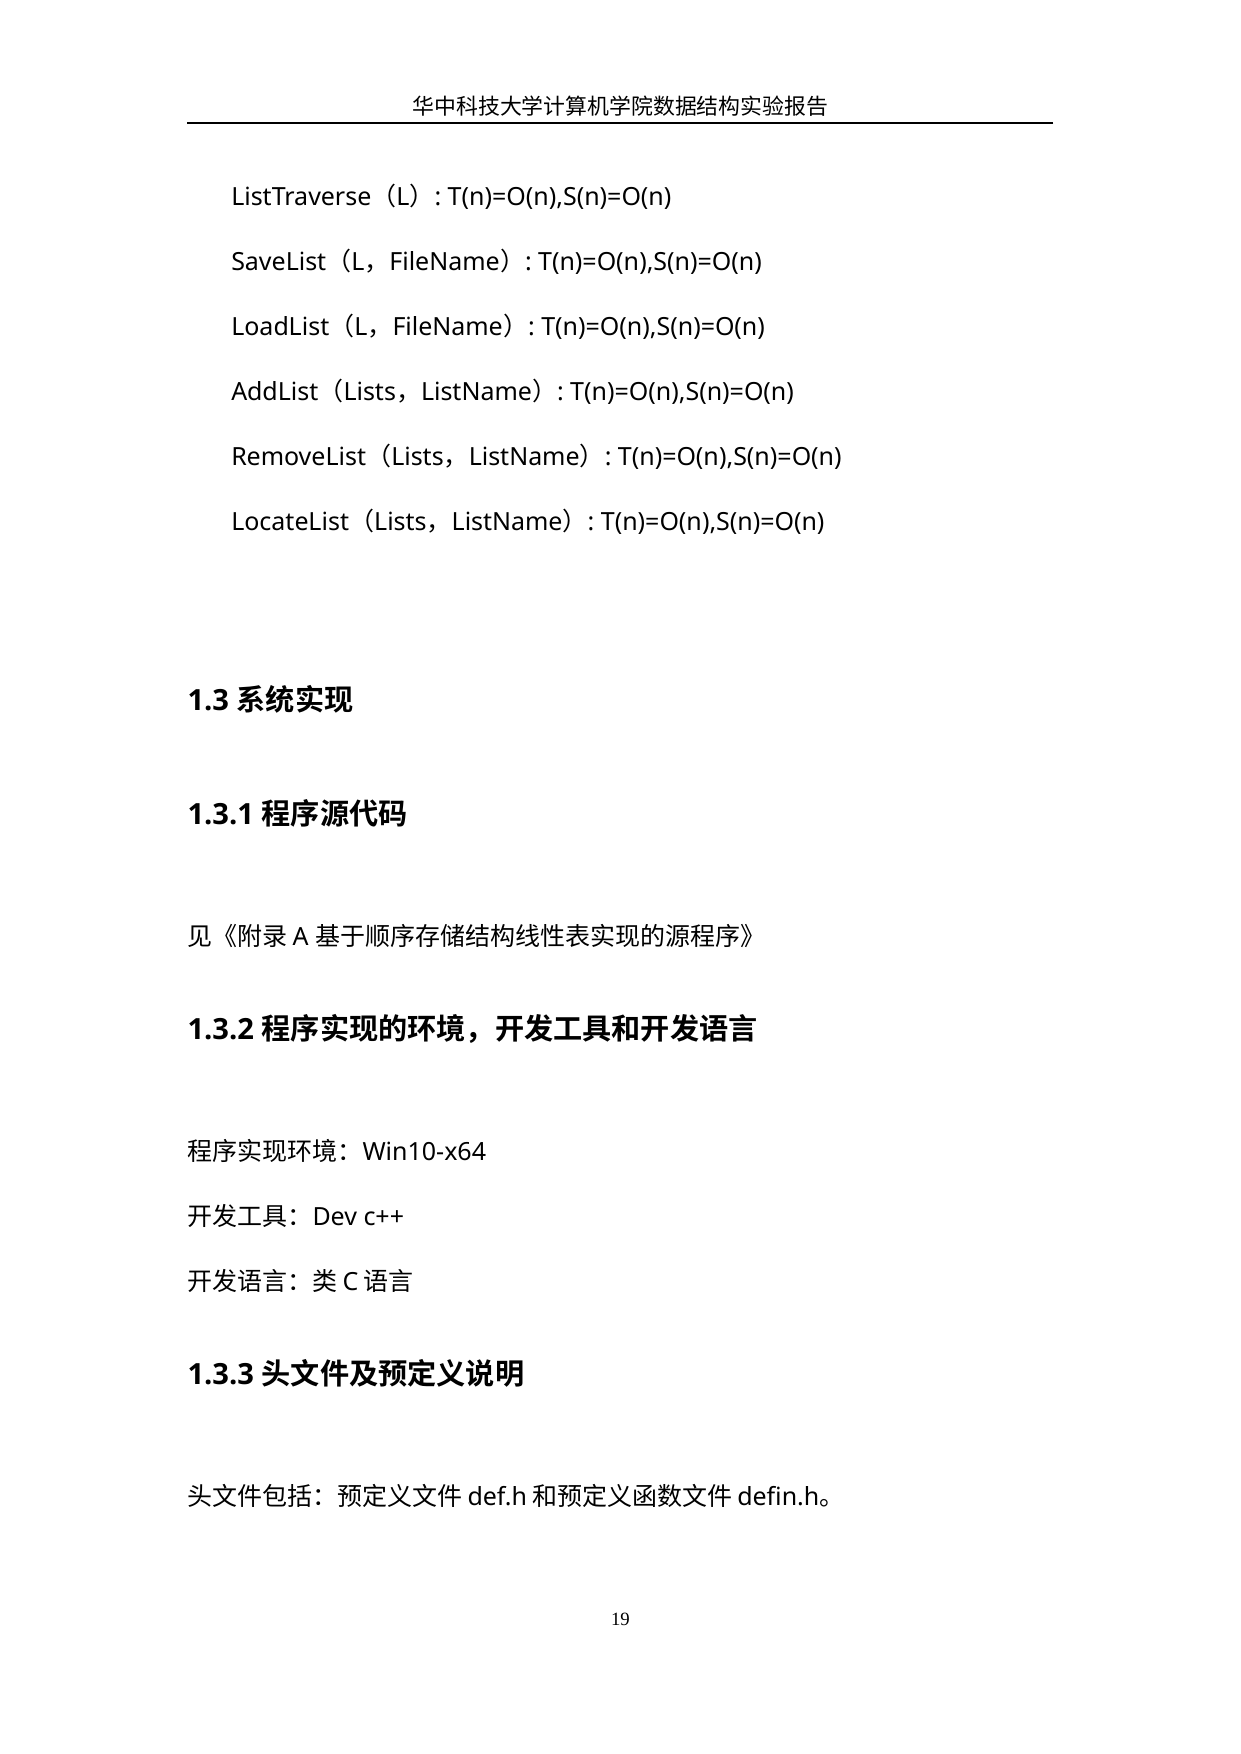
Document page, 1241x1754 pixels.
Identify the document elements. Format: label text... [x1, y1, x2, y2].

subtitle 1.3 系统实现 [187, 666, 1053, 731]
text LoadList（L，FileName）: T(n)=O(n),S(n)=O(n) [187, 292, 1053, 357]
text SaveList（L，FileName）: T(n)=O(n),S(n)=O(n) [187, 227, 1053, 292]
text 程序实现环境：Win10-x64 [187, 1117, 1053, 1182]
text 开发语言：类C语言 [187, 1247, 1053, 1312]
text 见《附录A 基于顺序存储结构线性表实现的源程序》 [187, 902, 1053, 967]
text RemoveList（Lists，ListName）: T(n)=O(n),S(n)=O(n) [187, 422, 1053, 487]
subtitle 1.3.1 程序源代码 [187, 779, 1053, 844]
subtitle 1.3.3 头文件及预定义说明 [187, 1339, 1053, 1404]
text LocateList（Lists，ListName）: T(n)=O(n),S(n)=O(n) [187, 487, 1053, 552]
subtitle 1.3.2 程序实现的环境，开发工具和开发语言 [187, 994, 1053, 1059]
text 头文件包括：预定义文件def.h和预定义函数文件defin.h。 [187, 1462, 1053, 1527]
text 开发工具：Dev c++ [187, 1182, 1053, 1247]
text AddList（Lists，ListName）: T(n)=O(n),S(n)=O(n) [187, 357, 1053, 422]
text ListTraverse（L）: T(n)=O(n),S(n)=O(n) [187, 162, 1053, 227]
